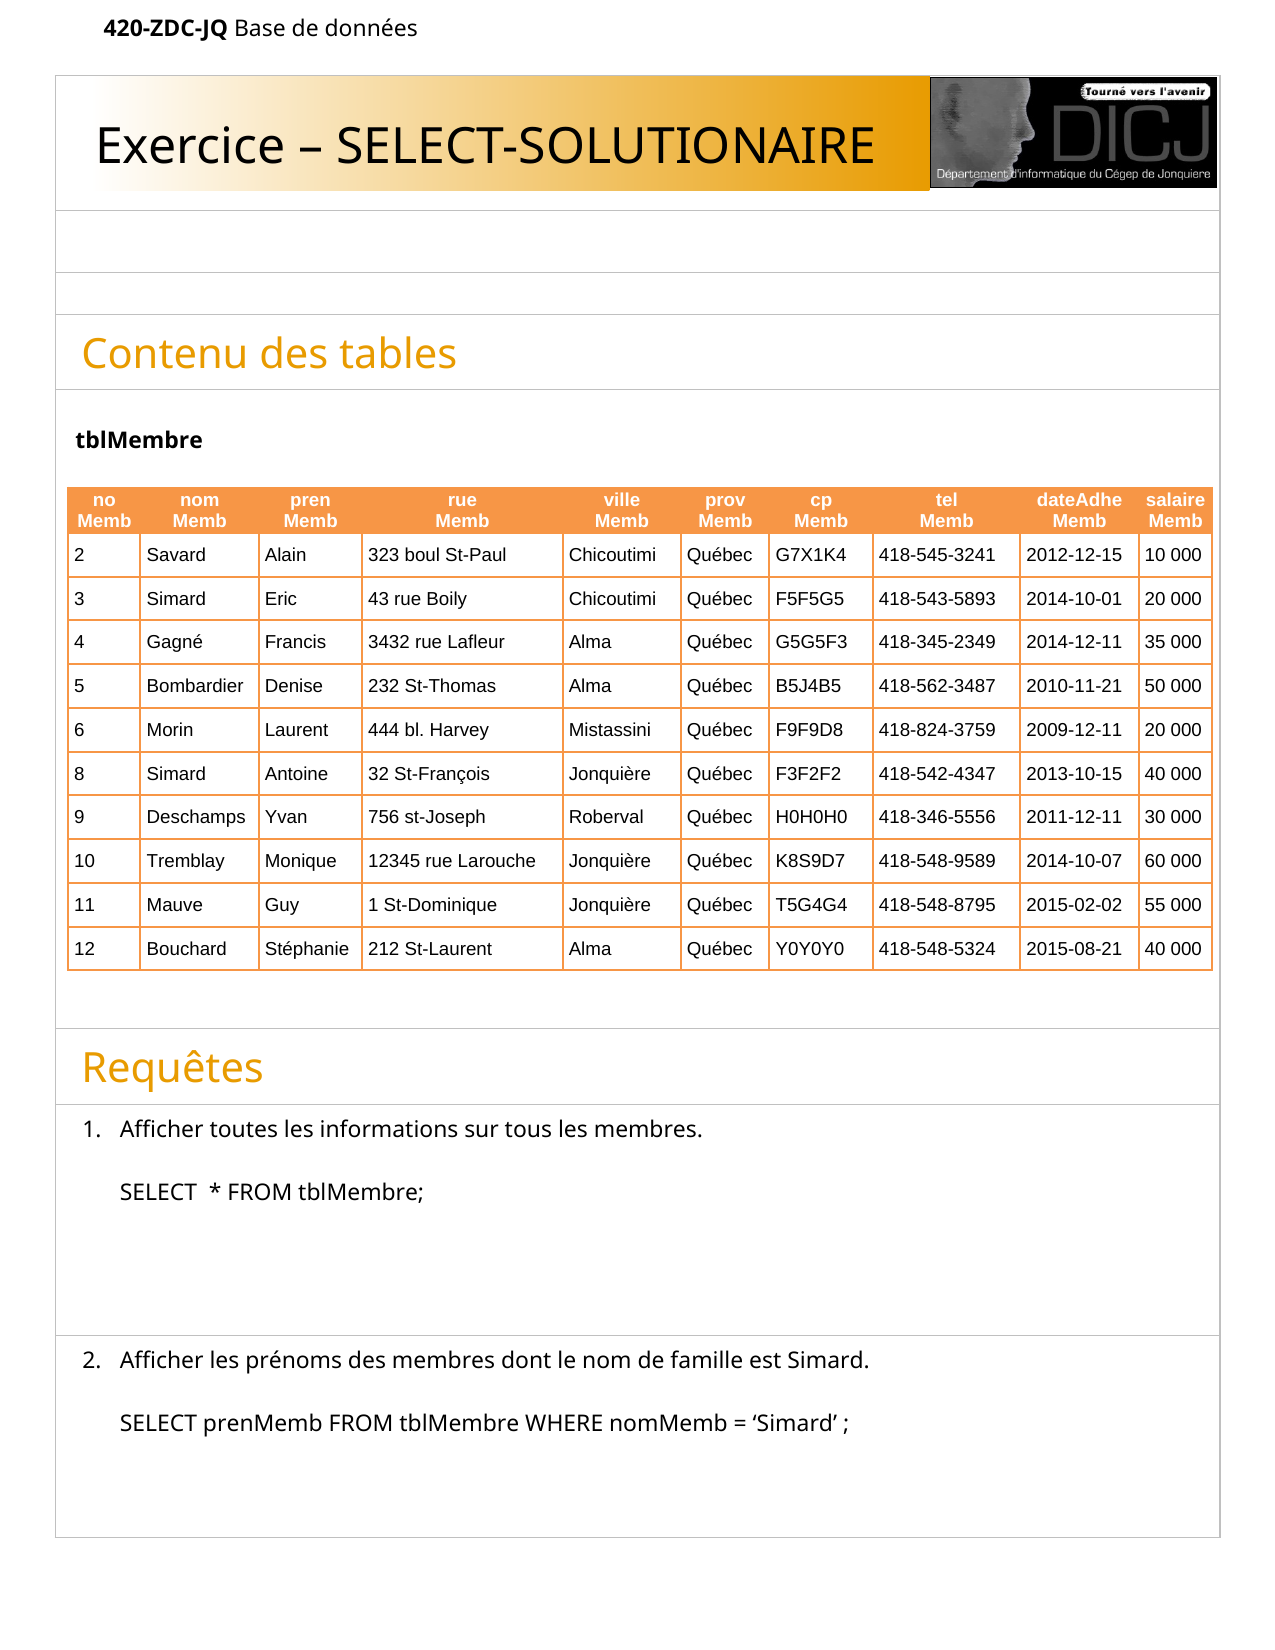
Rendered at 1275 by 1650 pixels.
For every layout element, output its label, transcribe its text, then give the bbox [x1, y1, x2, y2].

table_cell Afficher toutes les informations sur tous les membres. SELECT * FROM tblMembre; [56, 1105, 1219, 1334]
table_cell tblMembre [56, 390, 1219, 1028]
table_header Exercice – SELECT-SOLUTIONAIRE [56, 76, 918, 209]
table_cell [56, 273, 1219, 314]
table_header [918, 76, 1219, 209]
table_cell Requêtes [56, 1029, 1219, 1103]
table_cell Contenu des tables [56, 315, 1219, 389]
table_cell Afficher les prénoms des membres dont le nom de famille est Simard. SELECT prenMemb FROM tblMembre WHERE nomMemb = ‘Simard’ ; [56, 1336, 1219, 1537]
picture [931, 78, 1216, 187]
table_cell [56, 211, 1219, 272]
